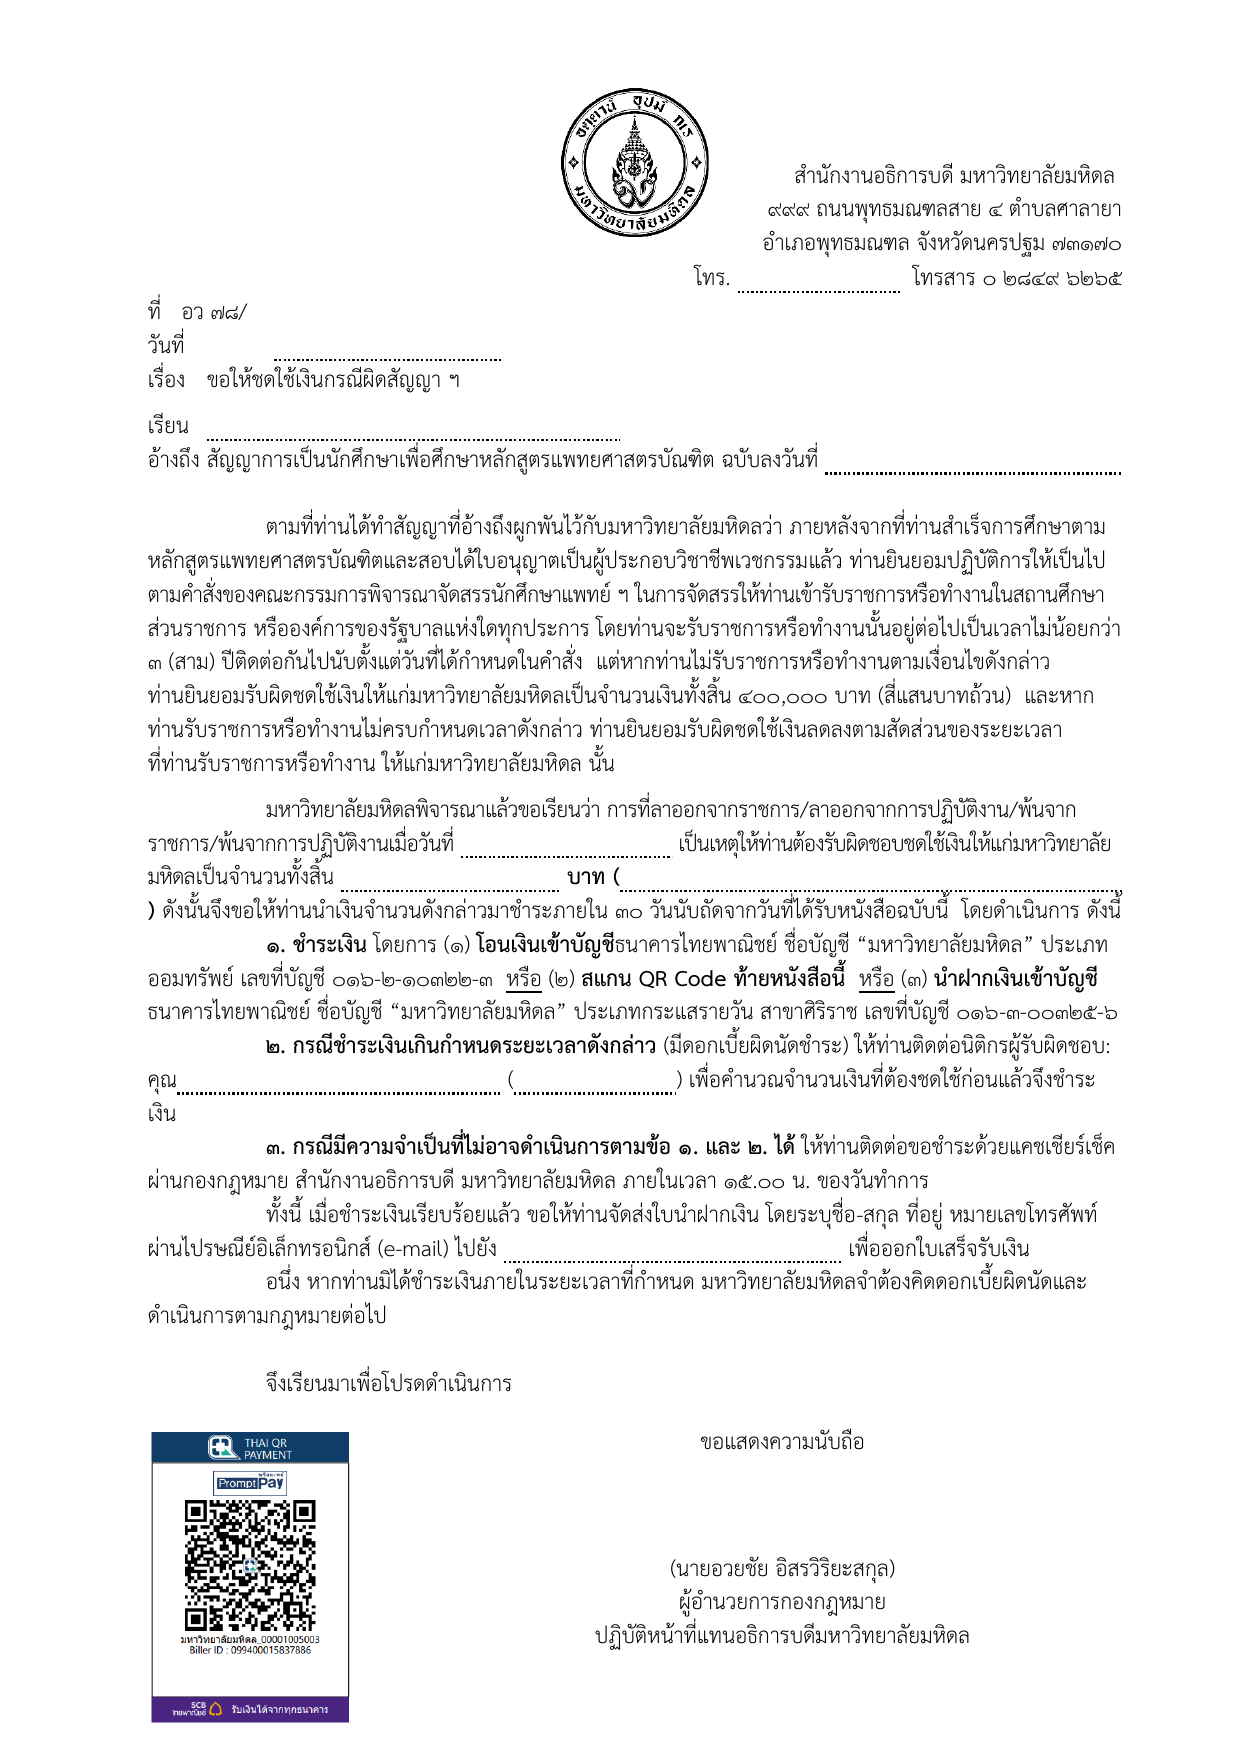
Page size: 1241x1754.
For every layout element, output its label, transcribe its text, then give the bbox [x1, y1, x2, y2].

text อนึ่ง หากท่านมิได้ชำระเงินภายในระยะเวลาที่กำหนด มหาวิทยาลัยมหิดลจำต้องคิดดอกเบี้ยผิดนัดและดำเนินการตามกฎหมายต่อไป [148, 1263, 1122, 1330]
text โทร. โทรสาร ๐ ๒๘๔๙ ๖๒๖๕ [148, 257, 1122, 293]
text ๒. กรณีชำระเงินเกินกำหนดระยะเวลาดังกล่าว (มีดอกเบี้ยผิดนัดชำระ) ให้ท่านติดต่อนิติกรผู้รับผิดชอบ: คุณ ( ) เพื่อคำนวณจำนวนเงินที่ต้องชดใช้ก่อนแล้วจึงชำระเงิน [148, 1027, 1122, 1128]
text สำนักงานอธิการบดี มหาวิทยาลัยมหิดล [148, 156, 1122, 190]
text ขอแสดงความนับถือ [443, 1423, 1122, 1457]
text มหาวิทยาลัยมหิดลพิจารณาแล้วขอเรียนว่า การที่ลาออกจากราชการ/ลาออกจากการปฏิบัติงาน/พ้นจากราชการ/พ้นจากการปฏิบัติงานเมื่อวันที่ เป็นเหตุให้ท่านต้องรับผิดชอบชดใช้เงินให้แก่มหาวิทยาลัยมหิดลเป็นจำนวนทั้งสิ้น บาท ( ) ดังนั้นจึงขอให้ท่านนำเงินจำนวนดังกล่าวมาชำระภายใน ๓๐ วันนับถัดจากวันที่ได้รับหนังสือฉบับนี้ โดยดำเนินการ ดังนี้ [148, 790, 1122, 925]
text ๙๙๙ ถนนพุทธมณฑลสาย ๔ ตำบลศาลายา [148, 190, 1122, 224]
text ปฏิบัติหน้าที่แทนอธิการบดีมหาวิทยาลัยมหิดล [443, 1617, 1122, 1650]
text อำเภอพุทธมณฑล จังหวัดนครปฐม ๗๓๑๗๐ [148, 224, 1122, 257]
text ที่ อว ๗๘/ [148, 293, 1122, 327]
text เรื่อง ขอให้ชดใช้เงินกรณีผิดสัญญา ฯ [148, 360, 1122, 394]
text เรียน [148, 407, 1122, 440]
picture [561, 88, 709, 156]
text ผู้อำนวยการกองกฎหมาย [443, 1583, 1122, 1617]
text ตามที่ท่านได้ทำสัญญาที่อ้างถึงผูกพันไว้กับมหาวิทยาลัยมหิดลว่า ภายหลังจากที่ท่านสำเร็จการศึกษาตามหลักสูตรแพทยศาสตรบัณฑิตและสอบได้ใบอนุญาตเป็นผู้ประกอบวิชาชีพเวชกรรมแล้ว ท่านยินยอมปฏิบัติการให้เป็นไปตามคำสั่งของคณะกรรมการพิจารณาจัดสรรนักศึกษาแพทย์ ฯ ในการจัดสรรให้ท่านเข้ารับราชการหรือทำงานในสถานศึกษา ส่วนราชการ หรือองค์การของรัฐบาลแห่งใดทุกประการ โดยท่านจะรับราชการหรือทำงานนั้นอยู่ต่อไปเป็นเวลาไม่น้อยกว่า ๓ (สาม) ปีติดต่อกันไปนับตั้งแต่วันที่ได้กำหนดในคำสั่ง แต่หากท่านไม่รับราชการหรือทำงานตามเงื่อนไขดังกล่าว ท่านยินยอมรับผิดชดใช้เงินให้แก่มหาวิทยาลัยมหิดลเป็นจำนวนเงินทั้งสิ้น ๔๐๐,๐๐๐ บาท (สี่แสนบาทถ้วน) และหากท่านรับราชการหรือทำงานไม่ครบกำหนดเวลาดังกล่าว ท่านยินยอมรับผิดชดใช้เงินลดลงตามสัดสวนของระยะเวลา ที่ท่านรับราชการหรือทำงาน ให้แก่มหาวิทยาลัยมหิดล นั้น [148, 508, 1122, 778]
text อ้างถึง สัญญาการเป็นนักศึกษาเพื่อศึกษาหลักสูตรแพทยศาสตรบัณฑิต ฉบับลงวันที่ [148, 440, 1122, 474]
picture [147, 1429, 352, 1725]
text วันที่ [148, 327, 1122, 360]
text (นายอวยชัย อิสรวิริยะสกุล) [443, 1549, 1122, 1583]
text ๑. ชำระเงิน โดยการ (๑) โอนเงินเข้าบัญชีธนาคารไทยพาณิชย์ ชื่อบัญชี “มหาวิทยาลัยมหิดล” ประเภทออมทรัพย์ เลขที่บัญชี ๐๑๖-๒-๑๐๓๒๒-๓ หรือ (๒) สแกน QR Code ท้ายหนังสือนี้ หรือ (๓) นำฝากเงินเข้าบัญชีธนาคารไทยพาณิชย์ ชื่อบัญชี “มหาวิทยาลัยมหิดล” ประเภทกระแสรายวัน สาขาศิริราช เลขที่บัญชี ๐๑๖-๓-๐๐๓๒๕-๖ [148, 925, 1122, 1027]
text ทั้งนี้ เมื่อชำระเงินเรียบร้อยแล้ว ขอให้ท่านจัดส่งใบนำฝากเงิน โดยระบุชื่อ-สกุล ที่อยู่ หมายเลขโทรศัพท์ ผ่านไปรษณีย์อิเล็กทรอนิกส์ (e-mail) ไปยัง เพื่อออกใบเสร็จรับเงิน [148, 1195, 1122, 1263]
text จึงเรียนมาเพื่อโปรดดำเนินการ [148, 1364, 1122, 1398]
text ๓. กรณีมีความจำเป็นที่ไม่อาจดำเนินการตามข้อ ๑. และ ๒. ได้ ให้ท่านติดต่อขอชำระด้วยแคชเชียร์เช็ค ผ่านกองกฎหมาย สำนักงานอธิการบดี มหาวิทยาลัยมหิดล ภายในเวลา ๑๕.๐๐ น. ของวันทำการ [148, 1128, 1122, 1195]
